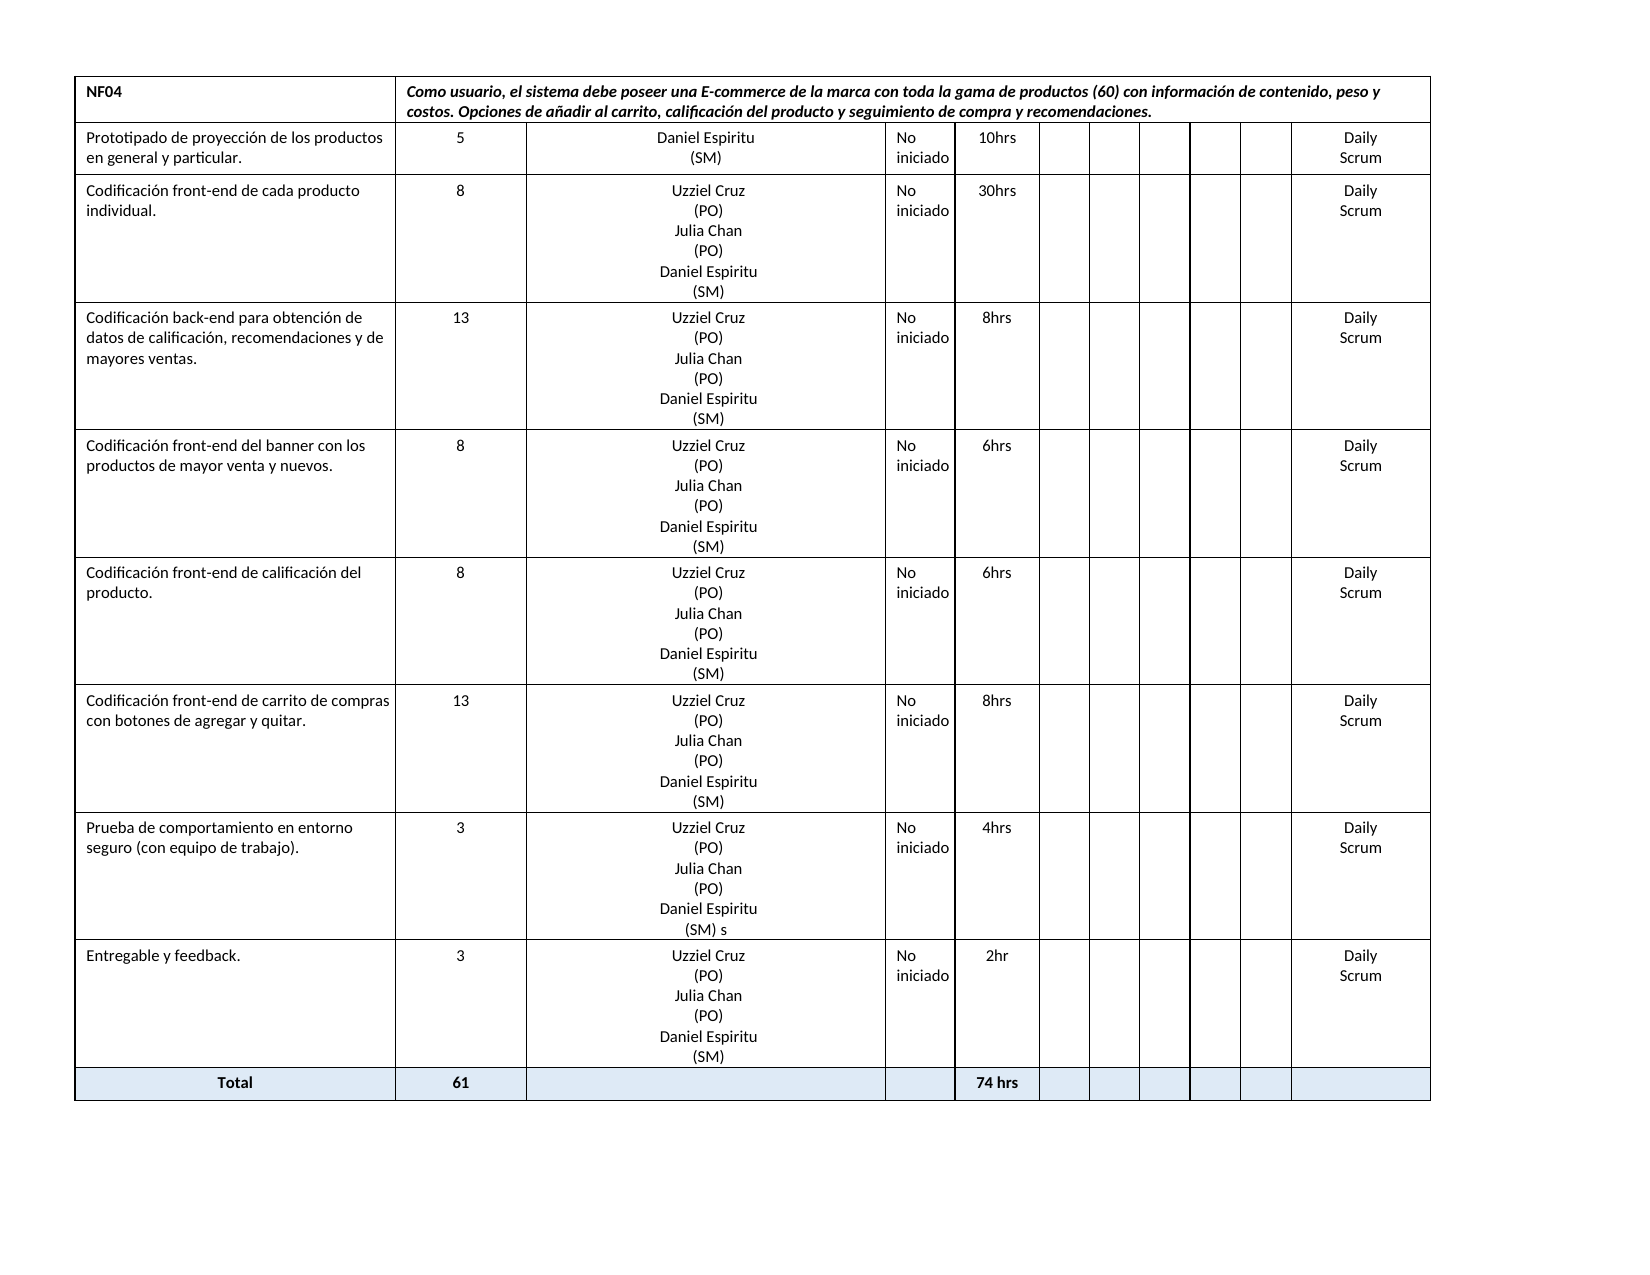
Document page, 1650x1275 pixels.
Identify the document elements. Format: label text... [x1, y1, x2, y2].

table_cell [1090, 430, 1139, 557]
table_cell [1090, 175, 1139, 302]
table_cell [1191, 1068, 1240, 1100]
table_cell [1140, 813, 1189, 939]
table_cell Daily Scrum [1292, 175, 1430, 302]
table_cell [1191, 175, 1240, 302]
table_cell [1241, 1068, 1291, 1100]
table_cell Daily Scrum [1292, 558, 1430, 684]
table_cell [1140, 558, 1189, 684]
table_cell Daily Scrum [1292, 940, 1430, 1067]
table_cell [1040, 558, 1089, 684]
table_cell [1090, 558, 1139, 684]
table_cell [1090, 1068, 1139, 1100]
table_cell 8 [396, 430, 526, 557]
table_cell No iniciado [886, 175, 954, 302]
table_cell [1140, 940, 1189, 1067]
table_cell 8hrs [956, 685, 1039, 812]
table_cell [1140, 123, 1189, 174]
table_cell [1191, 558, 1240, 684]
table_cell [1040, 813, 1089, 939]
table_cell [1090, 685, 1139, 812]
table_cell Entregable y feedback. [76, 940, 395, 1067]
table_cell 74 hrs [956, 1068, 1039, 1100]
table_cell 13 [396, 685, 526, 812]
table_cell Total [76, 1068, 395, 1100]
table_cell Uzziel Cruz (PO) Julia Chan (PO) Daniel Espiritu (SM) [527, 430, 885, 557]
table_cell [1191, 813, 1240, 939]
table_cell Daily Scrum [1292, 430, 1430, 557]
table_cell [1241, 123, 1291, 174]
table_cell [1241, 430, 1291, 557]
table_cell NF04 [76, 77, 395, 122]
table_cell [1191, 685, 1240, 812]
table_cell [1140, 175, 1189, 302]
table_cell Prototipado de proyección de los productos en general y particular. [76, 123, 395, 174]
table_cell [1040, 303, 1089, 429]
table_cell 13 [396, 303, 526, 429]
table_cell 10hrs [956, 123, 1039, 174]
table_cell 6hrs [956, 558, 1039, 684]
table_cell No iniciado [886, 303, 954, 429]
table_cell [1241, 940, 1291, 1067]
table_cell [1241, 303, 1291, 429]
table_cell Codificación back-end para obtención de datos de calificación, recomendaciones y de mayores ventas. [76, 303, 395, 429]
table_cell [886, 1068, 954, 1100]
table_cell 61 [396, 1068, 526, 1100]
table_cell [1040, 940, 1089, 1067]
table_cell Uzziel Cruz (PO) Julia Chan (PO) Daniel Espiritu (SM) s [527, 813, 885, 939]
table_cell [527, 1068, 885, 1100]
table_cell No iniciado [886, 813, 954, 939]
table_cell 2hr [956, 940, 1039, 1067]
table_cell [1140, 685, 1189, 812]
table_cell Codificación front-end de carrito de compras con botones de agregar y quitar. [76, 685, 395, 812]
table_cell No iniciado [886, 685, 954, 812]
table_cell 30hrs [956, 175, 1039, 302]
table_cell No iniciado [886, 558, 954, 684]
table_cell Uzziel Cruz (PO) Julia Chan (PO) Daniel Espiritu (SM) [527, 175, 885, 302]
table_cell 4hrs [956, 813, 1039, 939]
table_cell [1040, 175, 1089, 302]
table_cell Codificación front-end de cada producto individual. [76, 175, 395, 302]
table_cell [1191, 940, 1240, 1067]
table_cell [1090, 123, 1139, 174]
table_cell [1241, 813, 1291, 939]
table_cell [1191, 430, 1240, 557]
table_cell [1191, 123, 1240, 174]
table_cell Uzziel Cruz (PO) Julia Chan (PO) Daniel Espiritu (SM) [527, 685, 885, 812]
table_cell No iniciado [886, 430, 954, 557]
table_cell [1140, 303, 1189, 429]
table_cell [1040, 1068, 1089, 1100]
table_cell [1040, 123, 1089, 174]
table_cell 5 [396, 123, 526, 174]
table_cell Daily Scrum [1292, 303, 1430, 429]
table_cell [1140, 430, 1189, 557]
table_cell [1241, 685, 1291, 812]
table_cell Uzziel Cruz (PO) Julia Chan (PO) Daniel Espiritu (SM) [527, 303, 885, 429]
table_cell [1090, 303, 1139, 429]
table_cell [1090, 813, 1139, 939]
table_cell 8 [396, 558, 526, 684]
table_cell [1292, 1068, 1430, 1100]
table_cell Uzziel Cruz (PO) Julia Chan (PO) Daniel Espiritu (SM) [527, 558, 885, 684]
table_cell Codificación front-end del banner con los productos de mayor venta y nuevos. [76, 430, 395, 557]
table_cell 6hrs [956, 430, 1039, 557]
table_cell [1241, 175, 1291, 302]
table_cell Daily Scrum [1292, 123, 1430, 174]
table_cell 3 [396, 940, 526, 1067]
table_cell Codificación front-end de calificación del producto. [76, 558, 395, 684]
table_cell [1241, 558, 1291, 684]
table_cell 3 [396, 813, 526, 939]
table_cell Daily Scrum [1292, 685, 1430, 812]
table_cell Como usuario, el sistema debe poseer una E-commerce de la marca con toda la gama de productos (60) con información de contenido, peso y costos. Opciones de añadir al carrito, calificación del producto y seguimiento de compra y recomendaciones. [396, 77, 1430, 122]
table_cell [1090, 940, 1139, 1067]
table_cell [1191, 303, 1240, 429]
table_cell No iniciado [886, 940, 954, 1067]
table_cell 8hrs [956, 303, 1039, 429]
table_cell Uzziel Cruz (PO) Julia Chan (PO) Daniel Espiritu (SM) [527, 940, 885, 1067]
table_cell Prueba de comportamiento en entorno seguro (con equipo de trabajo). [76, 813, 395, 939]
table_cell No iniciado [886, 123, 954, 174]
table_cell [1040, 685, 1089, 812]
table_cell 8 [396, 175, 526, 302]
table_cell [1040, 430, 1089, 557]
table_cell Daily Scrum [1292, 813, 1430, 939]
table_cell Daniel Espiritu (SM) [527, 123, 885, 174]
table_cell [1140, 1068, 1189, 1100]
